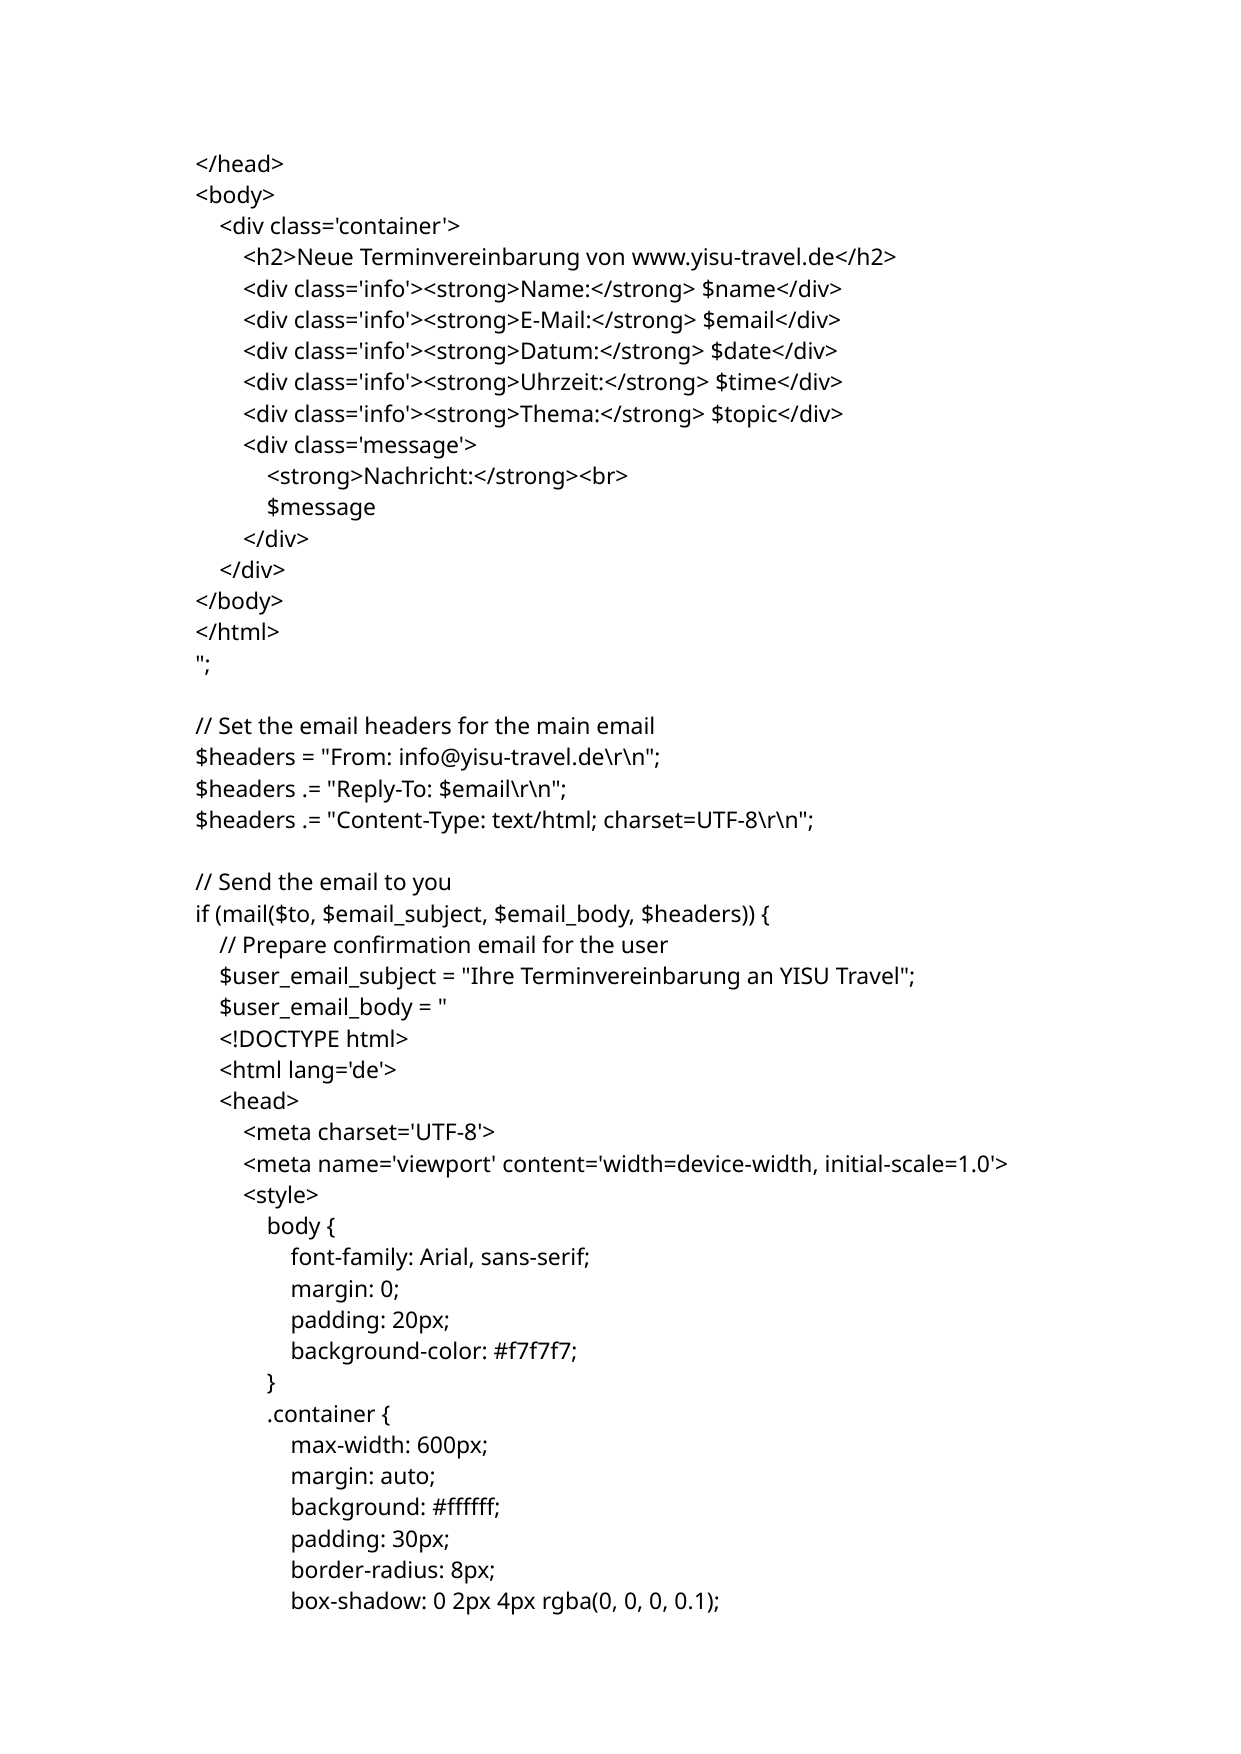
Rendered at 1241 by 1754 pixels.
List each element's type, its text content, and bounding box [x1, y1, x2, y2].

text <!DOCTYPE html> [148, 1023, 1093, 1054]
text background: #ffffff; [148, 1491, 1093, 1523]
text $message [148, 491, 1093, 523]
text </head> [148, 148, 1093, 179]
text </div> [148, 523, 1093, 554]
text </body> [148, 585, 1093, 616]
text <meta name='viewport' content='width=device-width, initial-scale=1.0'> [148, 1148, 1093, 1179]
text <div class='info'><strong>Datum:</strong> $date</div> [148, 335, 1093, 366]
text box-shadow: 0 2px 4px rgba(0, 0, 0, 0.1); [148, 1585, 1093, 1616]
text <h2>Neue Terminvereinbarung von www.yisu-travel.de</h2> [148, 241, 1093, 273]
text // Send the email to you [148, 866, 1093, 898]
text $user_email_body = " [148, 991, 1093, 1023]
text <strong>Nachricht:</strong><br> [148, 460, 1093, 491]
text padding: 30px; [148, 1523, 1093, 1554]
text "; [148, 648, 1093, 679]
text padding: 20px; [148, 1304, 1093, 1335]
text // Set the email headers for the main email [148, 710, 1093, 741]
text $headers .= "Content-Type: text/html; charset=UTF-8\r\n"; [148, 804, 1093, 835]
text </html> [148, 616, 1093, 648]
text .container { [148, 1398, 1093, 1429]
text <meta charset='UTF-8'> [148, 1116, 1093, 1148]
text $headers = "From: info@yisu-travel.de\r\n"; [148, 741, 1093, 773]
text font-family: Arial, sans-serif; [148, 1241, 1093, 1273]
text <div class='info'><strong>E-Mail:</strong> $email</div> [148, 304, 1093, 335]
text border-radius: 8px; [148, 1554, 1093, 1585]
text max-width: 600px; [148, 1429, 1093, 1460]
text <div class='info'><strong>Thema:</strong> $topic</div> [148, 398, 1093, 429]
text <body> [148, 179, 1093, 210]
text <div class='message'> [148, 429, 1093, 460]
text // Prepare confirmation email for the user [148, 929, 1093, 960]
text background-color: #f7f7f7; [148, 1335, 1093, 1366]
text <html lang='de'> [148, 1054, 1093, 1085]
text body { [148, 1210, 1093, 1241]
text <head> [148, 1085, 1093, 1116]
text $user_email_subject = "Ihre Terminvereinbarung an YISU Travel"; [148, 960, 1093, 991]
text <div class='info'><strong>Uhrzeit:</strong> $time</div> [148, 366, 1093, 398]
text } [148, 1366, 1093, 1398]
text if (mail($to, $email_subject, $email_body, $headers)) { [148, 898, 1093, 929]
text <style> [148, 1179, 1093, 1210]
text $headers .= "Reply-To: $email\r\n"; [148, 773, 1093, 804]
text <div class='info'><strong>Name:</strong> $name</div> [148, 273, 1093, 304]
text <div class='container'> [148, 210, 1093, 241]
text </div> [148, 554, 1093, 585]
text margin: 0; [148, 1273, 1093, 1304]
text margin: auto; [148, 1460, 1093, 1491]
